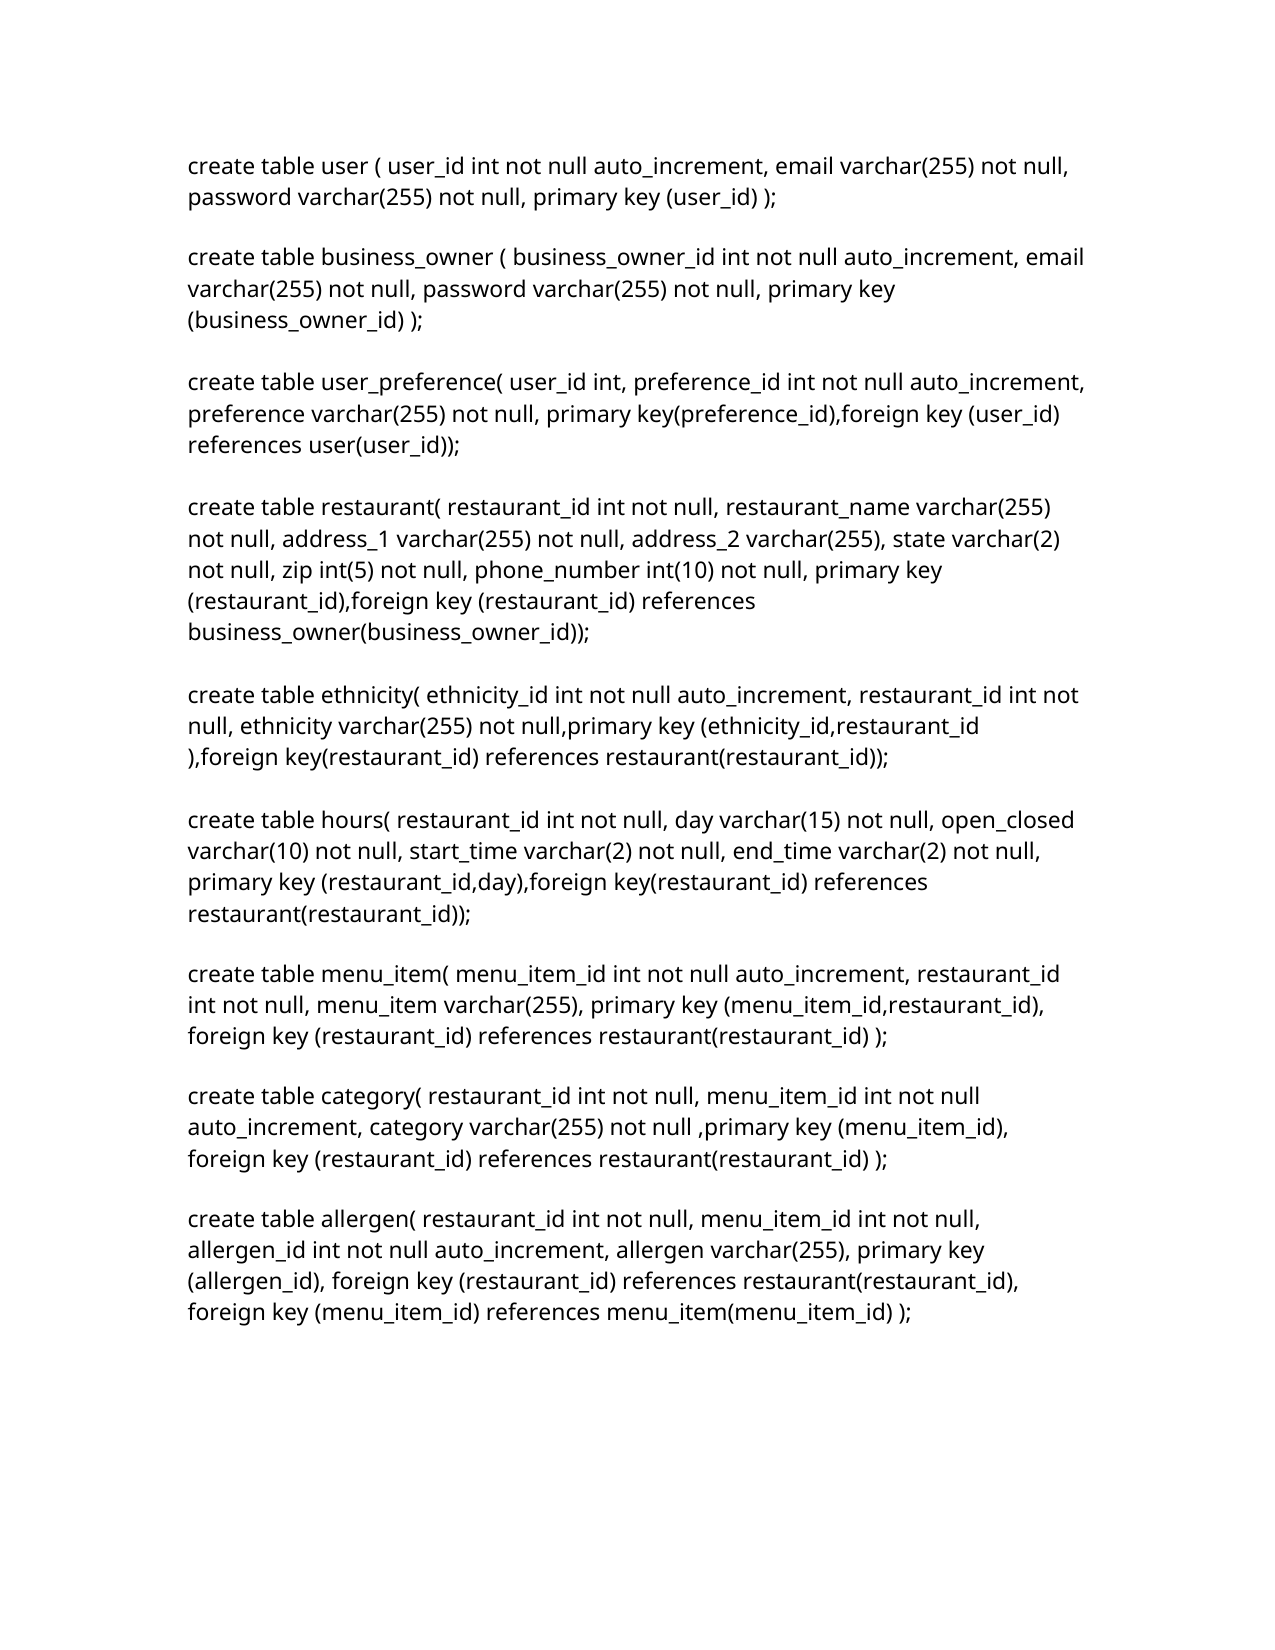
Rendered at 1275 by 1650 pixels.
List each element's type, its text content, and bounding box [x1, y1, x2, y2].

text create table ethnicity( ethnicity_id int not null auto_increment, restaurant_id int not null, ethnicity varchar(255) not null,primary key (ethnicity_id,restaurant_id [187, 679, 1087, 741]
text create table user_preference( user_id int, preference_id int not null auto_increment, preference varchar(255) not null, primary key(preference_id),foreign key (user_id) references user(user_id)); [187, 366, 1087, 460]
text create table restaurant( restaurant_id int not null, restaurant_name varchar(255) not null, address_1 varchar(255) not null, address_2 varchar(255), state varchar(2) not null, zip int(5) not null, phone_number int(10) not null, primary key (restaurant_id),foreign key (restaurant_id) references business_owner(business_owner_id)); [187, 491, 1087, 647]
text create table hours( restaurant_id int not null, day varchar(15) not null, open_closed varchar(10) not null, start_time varchar(2) not null, end_time varchar(2) not null, primary key (restaurant_id,day),foreign key(restaurant_id) references restaurant(restaurant_id)); [187, 804, 1087, 929]
text create table allergen( restaurant_id int not null, menu_item_id int not null, allergen_id int not null auto_increment, allergen varchar(255), primary key (allergen_id), foreign key (restaurant_id) references restaurant(restaurant_id), foreign key (menu_item_id) references menu_item(menu_item_id) ); [187, 1202, 1087, 1327]
text create table menu_item( menu_item_id int not null auto_increment, restaurant_id int not null, menu_item varchar(255), primary key (menu_item_id,restaurant_id), foreign key (restaurant_id) references restaurant(restaurant_id) ); [187, 957, 1087, 1051]
text create table category( restaurant_id int not null, menu_item_id int not null auto_increment, category varchar(255) not null ,primary key (menu_item_id), foreign key (restaurant_id) references restaurant(restaurant_id) ); [187, 1080, 1087, 1174]
text ),foreign key(restaurant_id) references restaurant(restaurant_id)); [187, 741, 1087, 772]
text create table user ( user_id int not null auto_increment, email varchar(255) not null, password varchar(255) not null, primary key (user_id) ); [187, 150, 1087, 212]
text create table business_owner ( business_owner_id int not null auto_increment, email varchar(255) not null, password varchar(255) not null, primary key (business_owner_id) ); [187, 241, 1087, 335]
